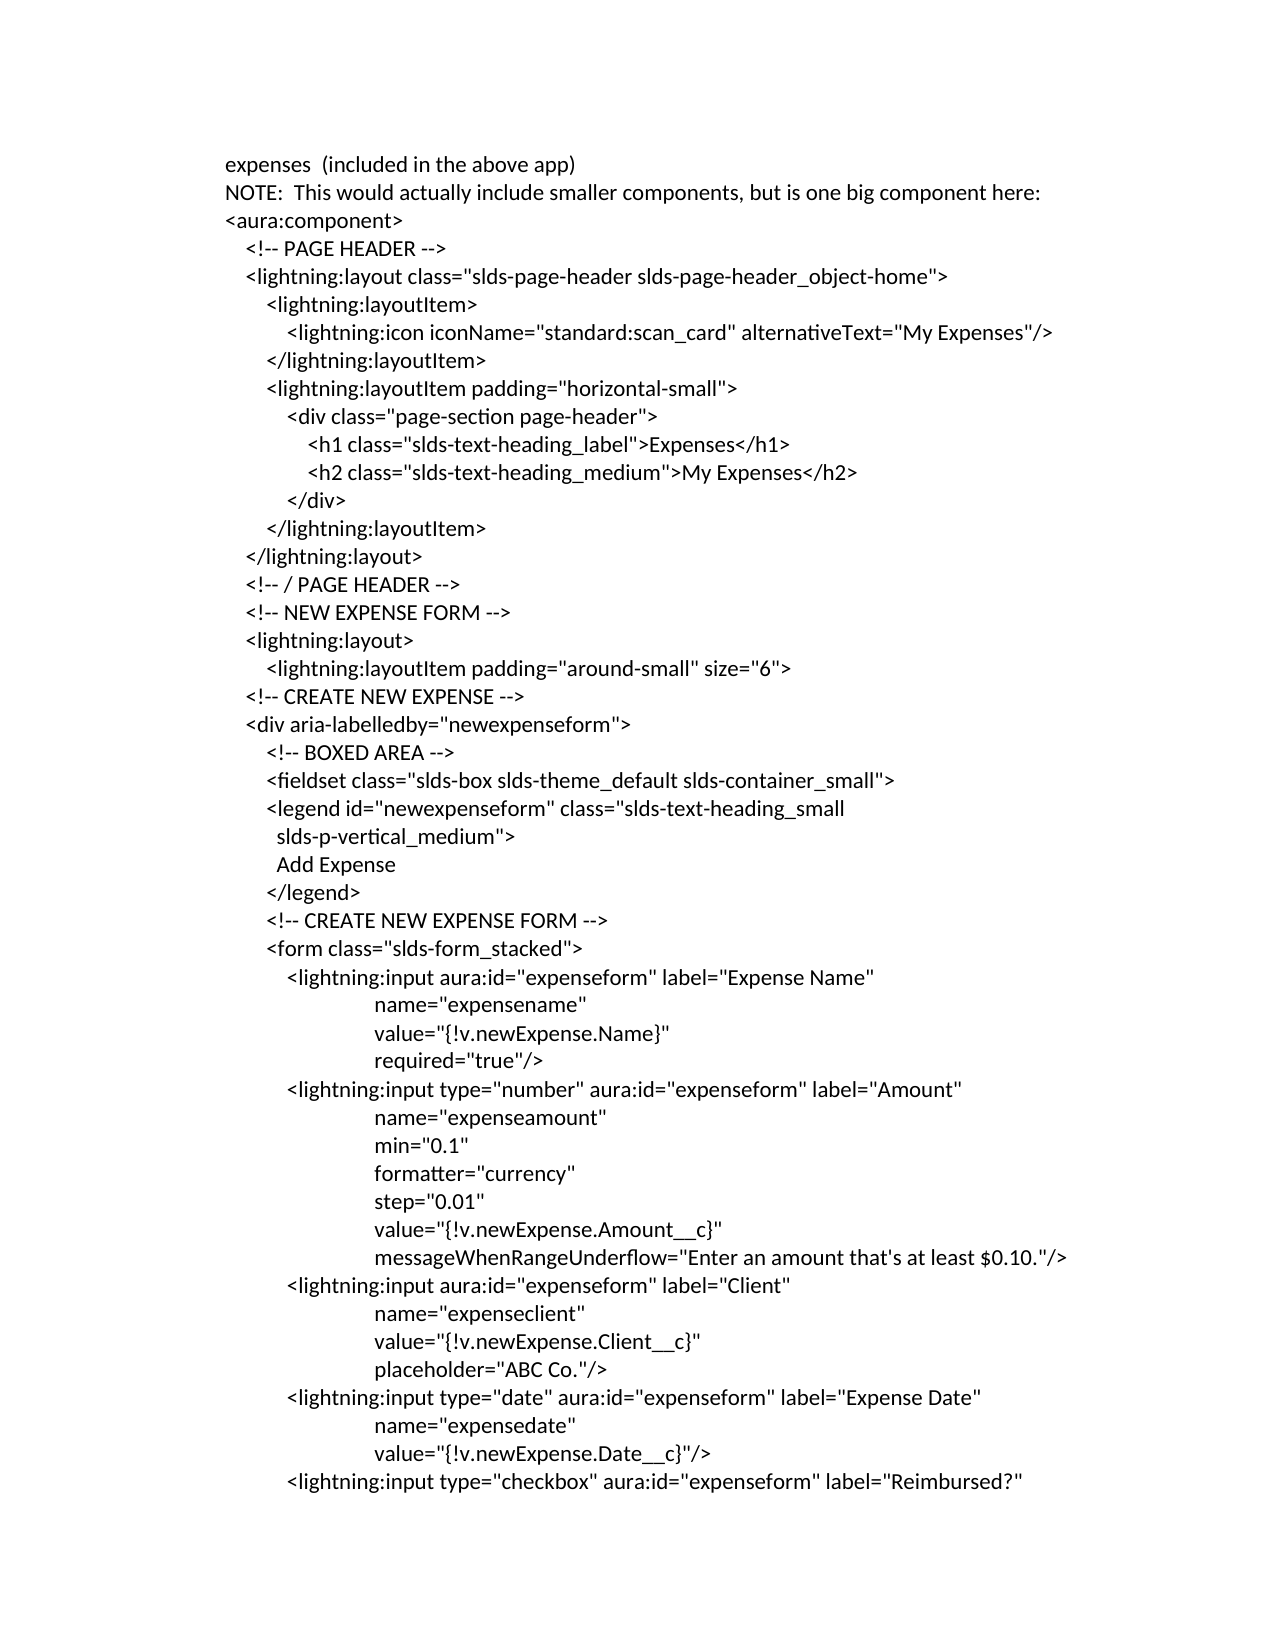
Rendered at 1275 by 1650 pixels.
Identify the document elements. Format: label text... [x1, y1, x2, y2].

text step="0.01" [225, 1187, 1125, 1215]
text <lightning:icon iconName="standard:scan_card" alternativeText="My Expenses"/> [225, 318, 1125, 346]
text <lightning:input aura:id="expenseform" label="Expense Name" [225, 963, 1125, 991]
text formatter="currency" [225, 1159, 1125, 1187]
text <!-- / PAGE HEADER --> [225, 570, 1125, 598]
text value="{!v.newExpense.Client__c}" [225, 1327, 1125, 1355]
text <!-- NEW EXPENSE FORM --> [225, 598, 1125, 626]
text <form class="slds-form_stacked"> [225, 934, 1125, 963]
text </div> [225, 486, 1125, 514]
text </legend> [225, 878, 1125, 907]
text placeholder="ABC Co."/> [225, 1355, 1125, 1383]
text <!-- BOXED AREA --> [225, 738, 1125, 766]
text <lightning:input aura:id="expenseform" label="Client" [225, 1271, 1125, 1299]
text value="{!v.newExpense.Amount__c}" [225, 1215, 1125, 1243]
text name="expensedate" [225, 1411, 1125, 1439]
text <legend id="newexpenseform" class="slds-text-heading_small [225, 794, 1125, 822]
text <lightning:input type="checkbox" aura:id="expenseform" label="Reimbursed?" [225, 1467, 1125, 1495]
text name="expensename" [225, 991, 1125, 1019]
text Add Expense [225, 851, 1125, 878]
text <!-- CREATE NEW EXPENSE FORM --> [225, 907, 1125, 934]
text <h2 class="slds-text-heading_medium">My Expenses</h2> [225, 458, 1125, 486]
text <!-- PAGE HEADER --> [225, 234, 1125, 262]
text name="expenseamount" [225, 1103, 1125, 1131]
text <lightning:input type="date" aura:id="expenseform" label="Expense Date" [225, 1383, 1125, 1411]
text <!-- CREATE NEW EXPENSE --> [225, 682, 1125, 710]
text <lightning:layoutItem padding="around-small" size="6"> [225, 654, 1125, 682]
text </lightning:layout> [225, 542, 1125, 570]
text <aura:component> [225, 206, 1125, 234]
text value="{!v.newExpense.Name}" [225, 1019, 1125, 1047]
text </lightning:layoutItem> [225, 514, 1125, 542]
text value="{!v.newExpense.Date__c}"/> [225, 1439, 1125, 1467]
text <lightning:layout> [225, 626, 1125, 654]
text name="expenseclient" [225, 1299, 1125, 1327]
text min="0.1" [225, 1131, 1125, 1159]
text <lightning:layoutItem> [225, 290, 1125, 318]
text <div aria-labelledby="newexpenseform"> [225, 710, 1125, 738]
text <div class="page-section page-header"> [225, 402, 1125, 430]
text <lightning:layout class="slds-page-header slds-page-header_object-home"> [225, 262, 1125, 290]
text </lightning:layoutItem> [225, 346, 1125, 374]
text slds-p-vertical_medium"> [225, 822, 1125, 851]
text <fieldset class="slds-box slds-theme_default slds-container_small"> [225, 766, 1125, 794]
text NOTE: This would actually include smaller components, but is one big component here: [225, 178, 1125, 206]
text expenses (included in the above app) [225, 150, 1125, 178]
text <lightning:layoutItem padding="horizontal-small"> [225, 374, 1125, 402]
text required="true"/> [225, 1047, 1125, 1075]
text messageWhenRangeUnderflow="Enter an amount that's at least $0.10."/> [225, 1243, 1125, 1271]
text <lightning:input type="number" aura:id="expenseform" label="Amount" [225, 1075, 1125, 1103]
text <h1 class="slds-text-heading_label">Expenses</h1> [225, 430, 1125, 458]
